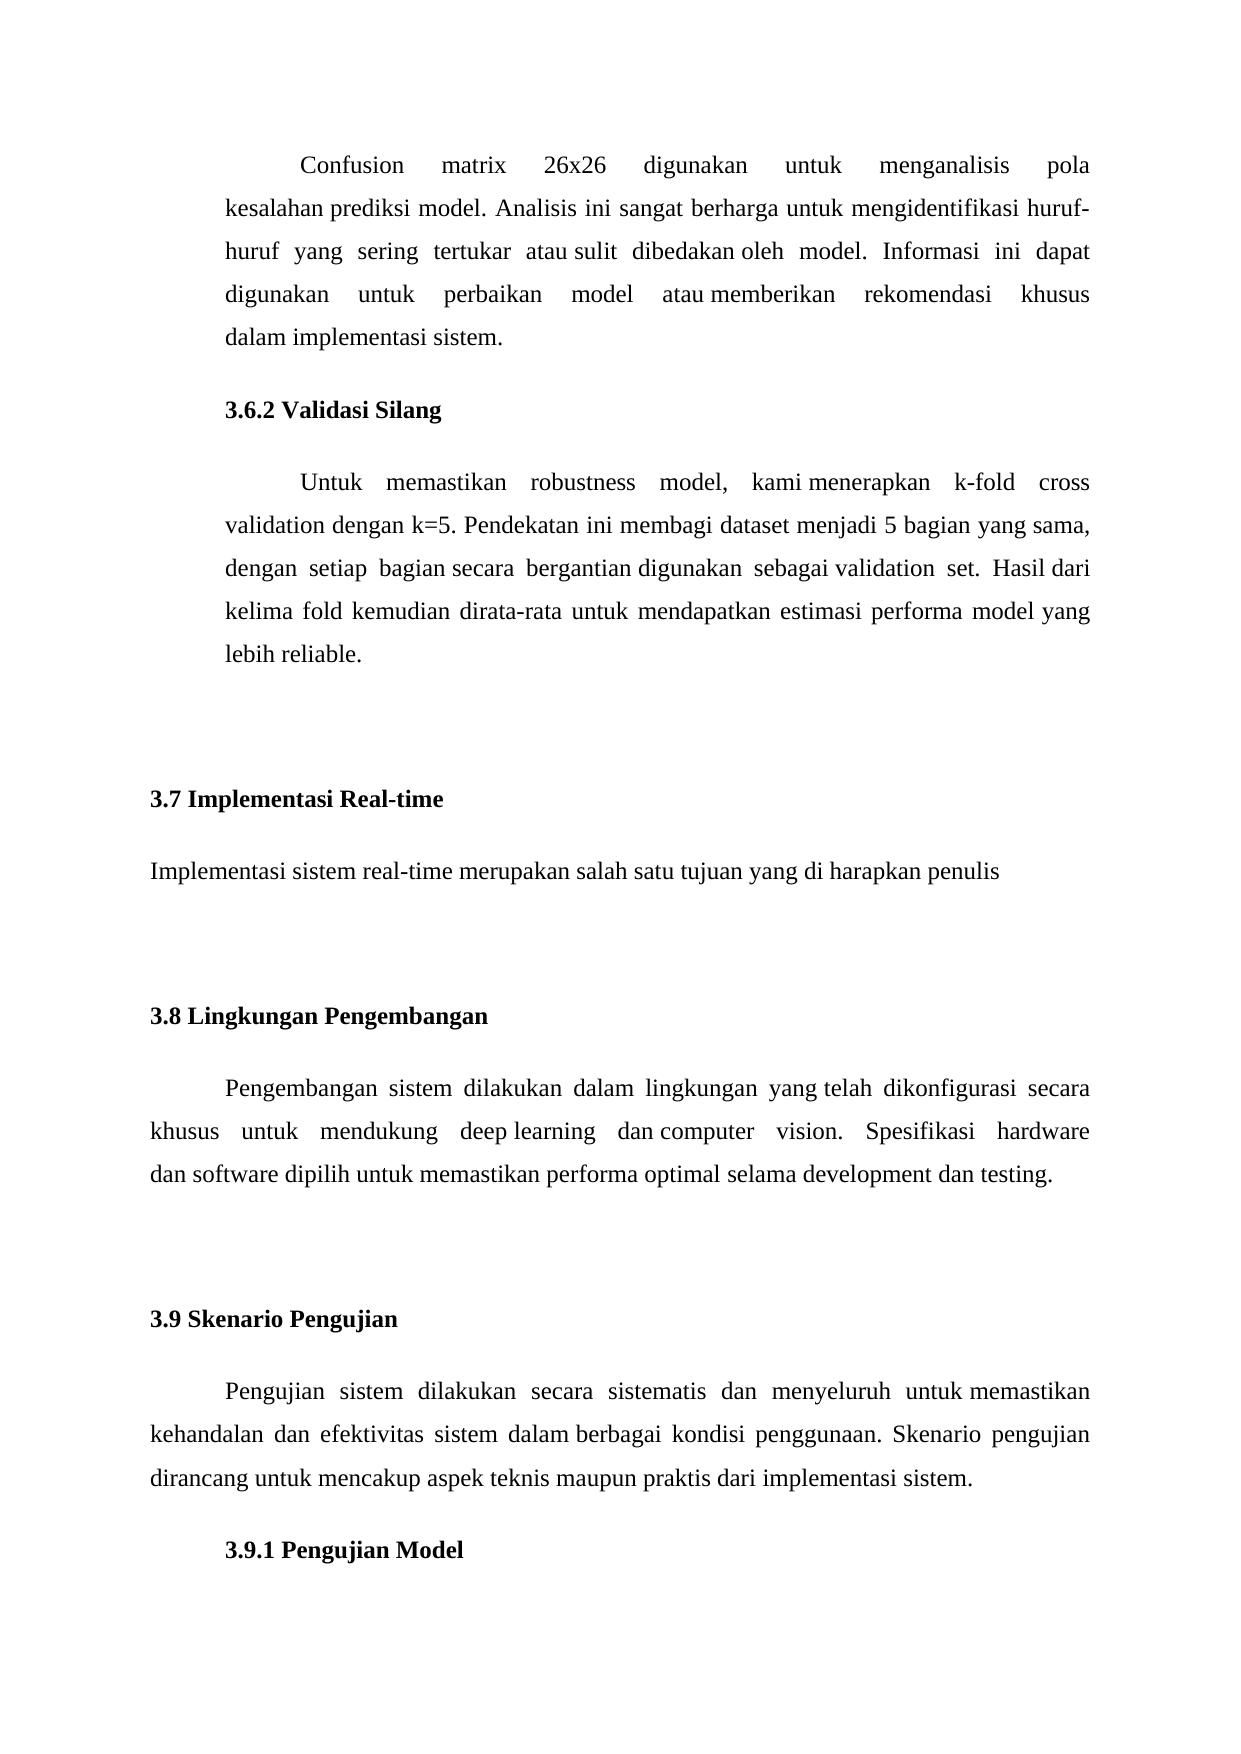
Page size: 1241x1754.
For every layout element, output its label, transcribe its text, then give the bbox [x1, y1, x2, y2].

text Pengembangan sistem dilakukan dalam lingkungan yang telah dikonfigurasi secara khusus untuk mendukung deep learning dan computer vision. Spesifikasi hardware dan software dipilih untuk memastikan performa optimal selama development dan testing. [150, 1073, 1090, 1188]
text 3.9.1 Pengujian Model [225, 1535, 1090, 1564]
text Untuk memastikan robustness model, kami menerapkan k-fold cross validation dengan k=5. Pendekatan ini membagi dataset menjadi 5 bagian yang sama, dengan setiap bagian secara bergantian digunakan sebagai validation set. Hasil dari kelima fold kemudian dirata-rata untuk mendapatkan estimasi performa model yang lebih reliable. [225, 467, 1090, 668]
text 3.6.2 Validasi Silang [225, 395, 1090, 423]
text Implementasi sistem real-time merupakan salah satu tujuan yang di harapkan penulis [150, 856, 1090, 885]
text 3.7 Implementasi Real-time [150, 784, 1090, 813]
text 3.9 Skenario Pengujian [150, 1304, 1090, 1333]
text Pengujian sistem dilakukan secara sistematis dan menyeluruh untuk memastikan kehandalan dan efektivitas sistem dalam berbagai kondisi penggunaan. Skenario pengujian dirancang untuk mencakup aspek teknis maupun praktis dari implementasi sistem. [150, 1376, 1090, 1491]
text Confusion matrix 26x26 digunakan untuk menganalisis pola kesalahan prediksi model. Analisis ini sangat berharga untuk mengidentifikasi huruf-huruf yang sering tertukar atau sulit dibedakan oleh model. Informasi ini dapat digunakan untuk perbaikan model atau memberikan rekomendasi khusus dalam implementasi sistem. [225, 150, 1090, 351]
text 3.8 Lingkungan Pengembangan [150, 1001, 1090, 1030]
